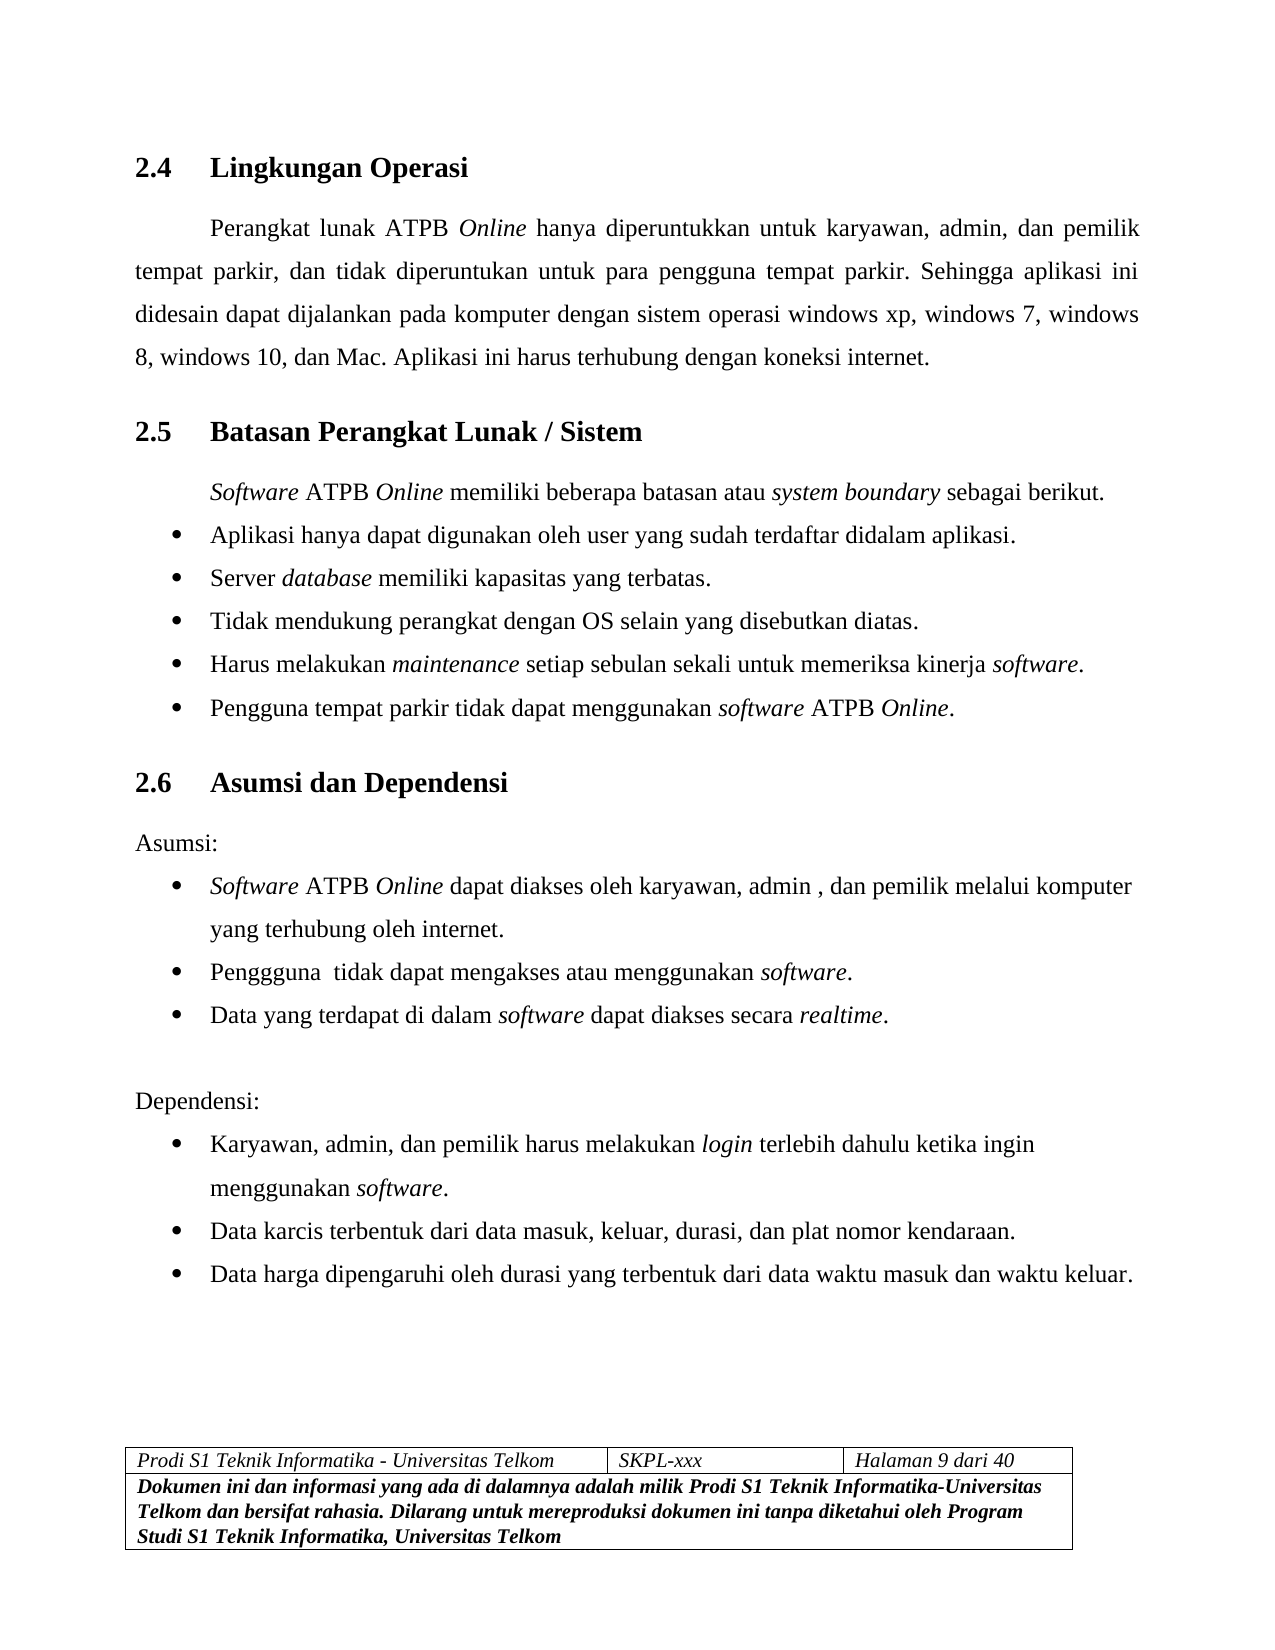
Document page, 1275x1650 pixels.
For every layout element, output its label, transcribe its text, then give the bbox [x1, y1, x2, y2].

list Karyawan, admin, dan pemilik harus melakukan login terlebih dahulu ketika ingin menggunakan software. [172, 1129, 1140, 1201]
text Dependensi: [135, 1086, 1140, 1115]
text Software ATPB Online memiliki beberapa batasan atau system boundary sebagai berikut. [135, 477, 1140, 506]
subtitle Asumsi dan Dependensi [135, 765, 1140, 798]
subtitle Lingkungan Operasi [135, 150, 1140, 183]
list Data karcis terbentuk dari data masuk, keluar, durasi, dan plat nomor kendaraan. [172, 1216, 1140, 1244]
text Perangkat lunak ATPB Online hanya diperuntukkan untuk karyawan, admin, dan pemilik tempat parkir, dan tidak diperuntukan untuk para pengguna tempat parkir. Sehingga aplikasi ini didesain dapat dijalankan pada komputer dengan sistem operasi windows xp, windows 7, windows 8, windows 10, dan Mac. Aplikasi ini harus terhubung dengan koneksi internet. [135, 213, 1140, 371]
text Asumsi: [135, 828, 1140, 856]
list Penggguna tidak dapat mengakses atau menggunakan software. [172, 957, 1140, 986]
list Aplikasi hanya dapat digunakan oleh user yang sudah terdaftar didalam aplikasi. [172, 520, 1140, 549]
list Data yang terdapat di dalam software dapat diakses secara realtime. [172, 1000, 1140, 1029]
list Pengguna tempat parkir tidak dapat menggunakan software ATPB Online. [172, 693, 1140, 721]
list Tidak mendukung perangkat dengan OS selain yang disebutkan diatas. [172, 606, 1140, 635]
subtitle Batasan Perangkat Lunak / Sistem [135, 414, 1140, 448]
list Data harga dipengaruhi oleh durasi yang terbentuk dari data waktu masuk dan waktu keluar. [172, 1259, 1140, 1288]
list Software ATPB Online dapat diakses oleh karyawan, admin , dan pemilik melalui komputer yang terhubung oleh internet. [172, 871, 1140, 943]
list Server database memiliki kapasitas yang terbatas. [172, 563, 1140, 592]
list Harus melakukan maintenance setiap sebulan sekali untuk memeriksa kinerja software. [172, 649, 1140, 678]
